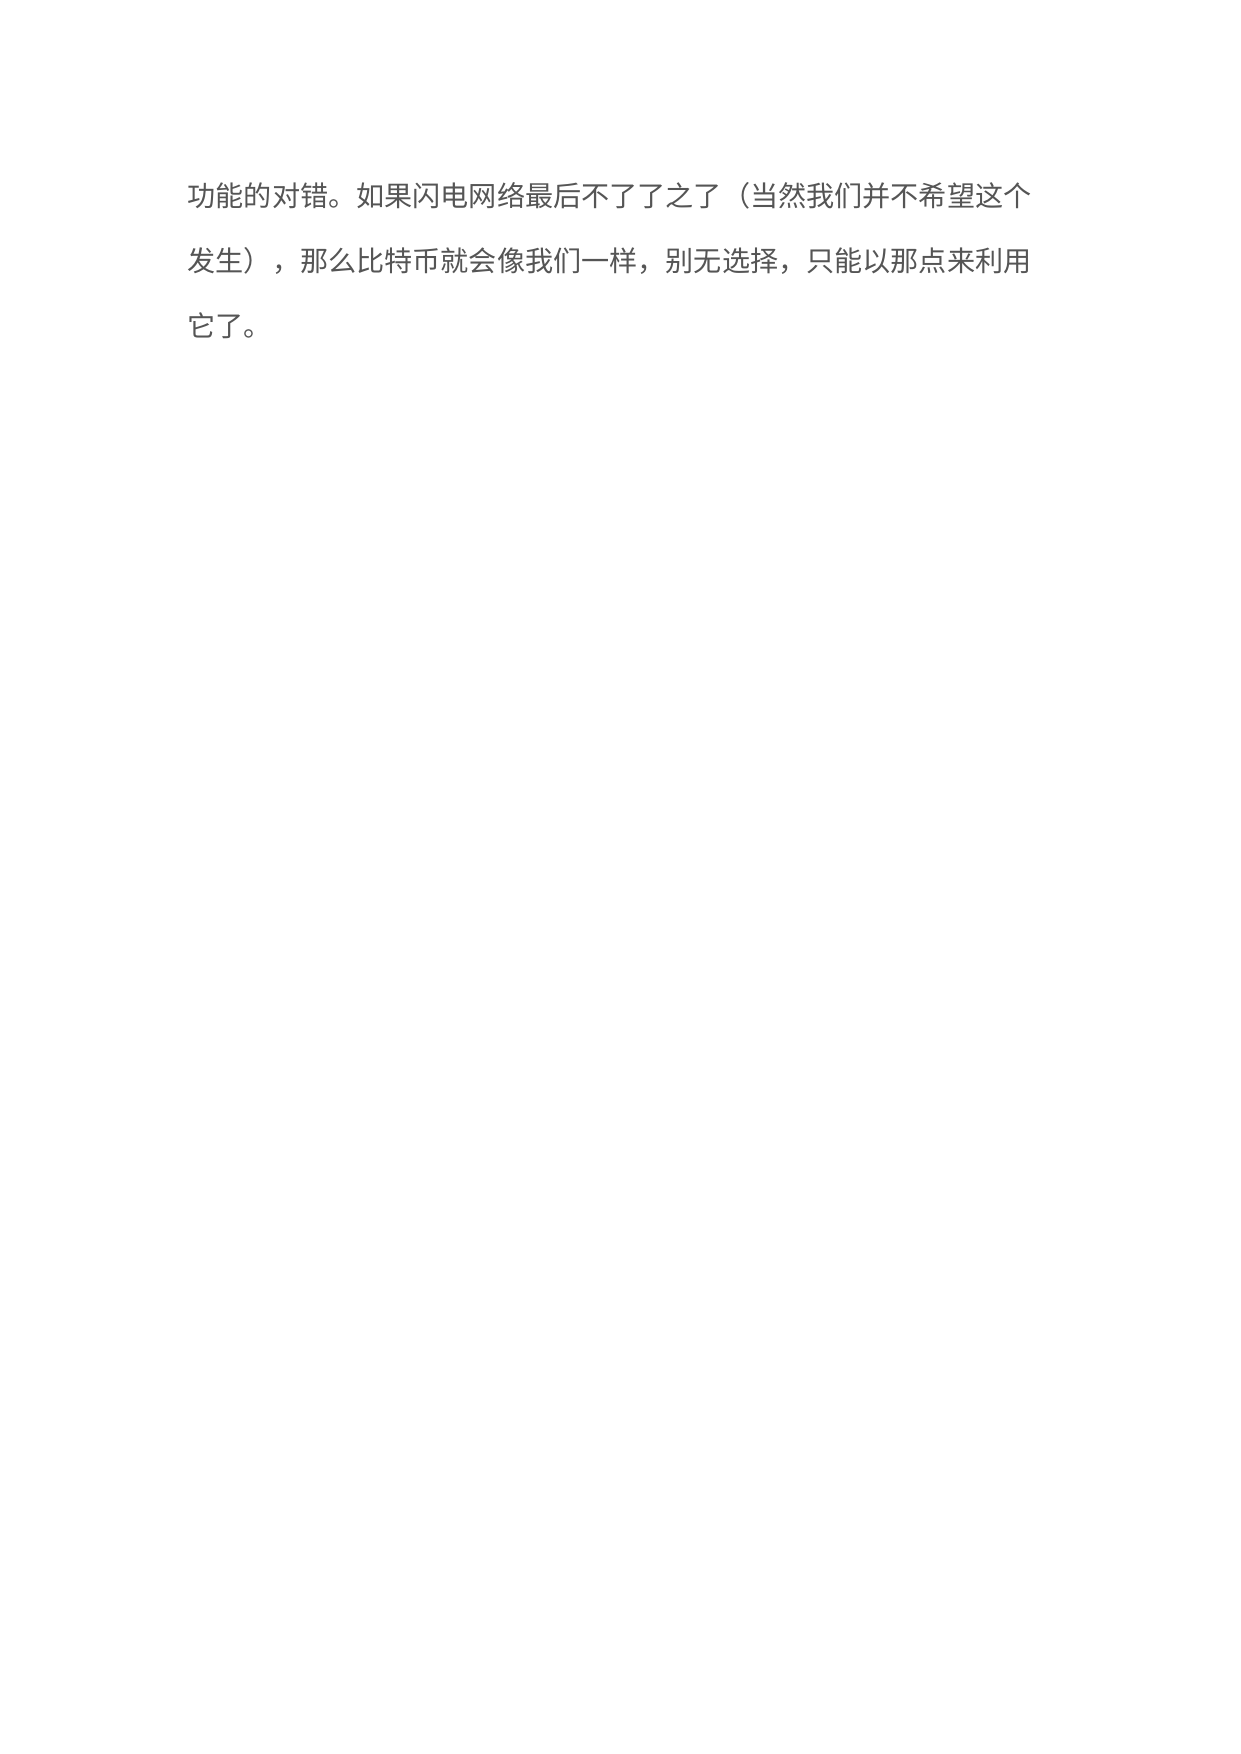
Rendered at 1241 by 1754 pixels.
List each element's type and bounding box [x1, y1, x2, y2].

text [187, 162, 1053, 357]
